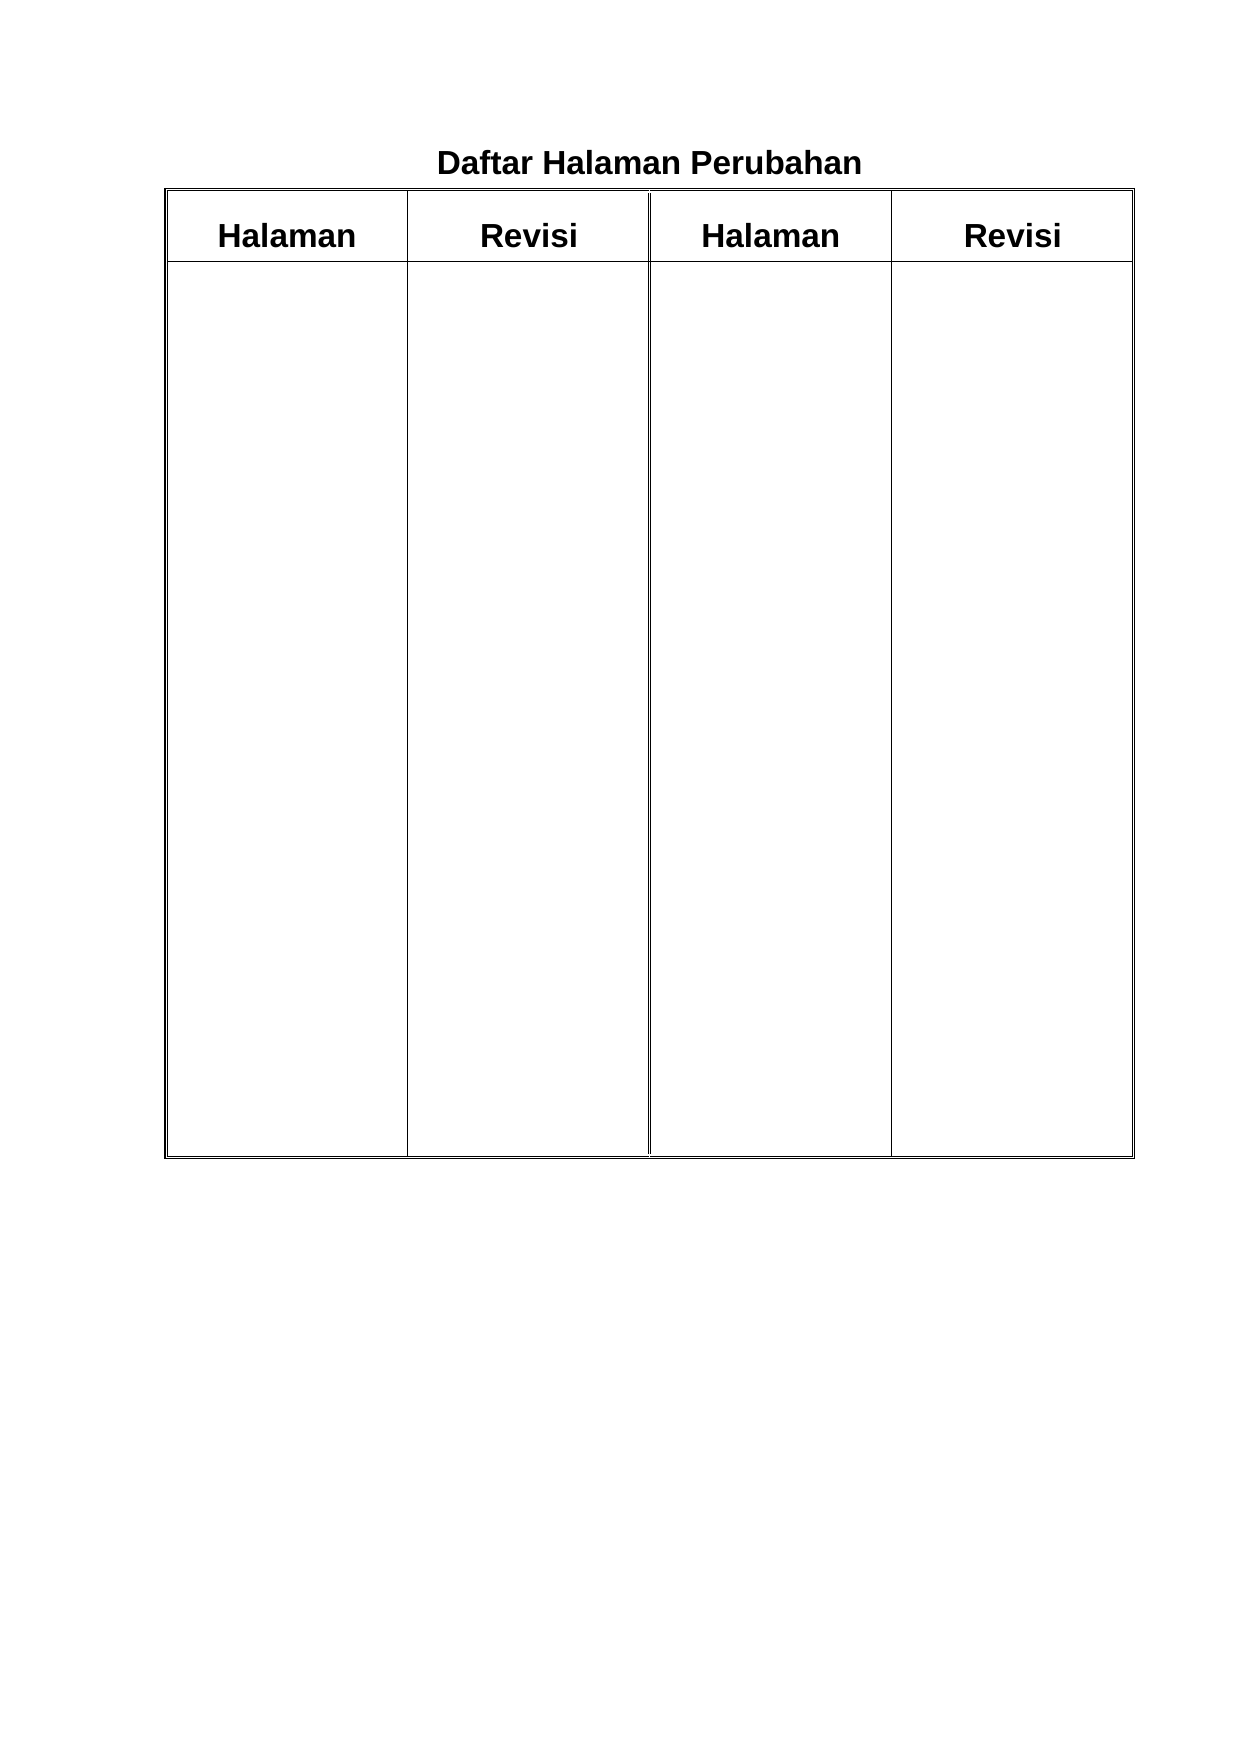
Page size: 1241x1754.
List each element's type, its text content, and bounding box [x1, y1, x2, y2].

table_cell [168, 262, 407, 1156]
table_cell [892, 262, 1132, 1156]
table_header Revisi [408, 189, 650, 261]
table_header Revisi [892, 191, 1132, 261]
table_cell [650, 262, 891, 1156]
table_header Halaman [650, 191, 891, 261]
table_cell [408, 262, 650, 1156]
title Daftar Halaman Perubahan [177, 143, 1122, 182]
table_header Halaman [168, 191, 407, 261]
